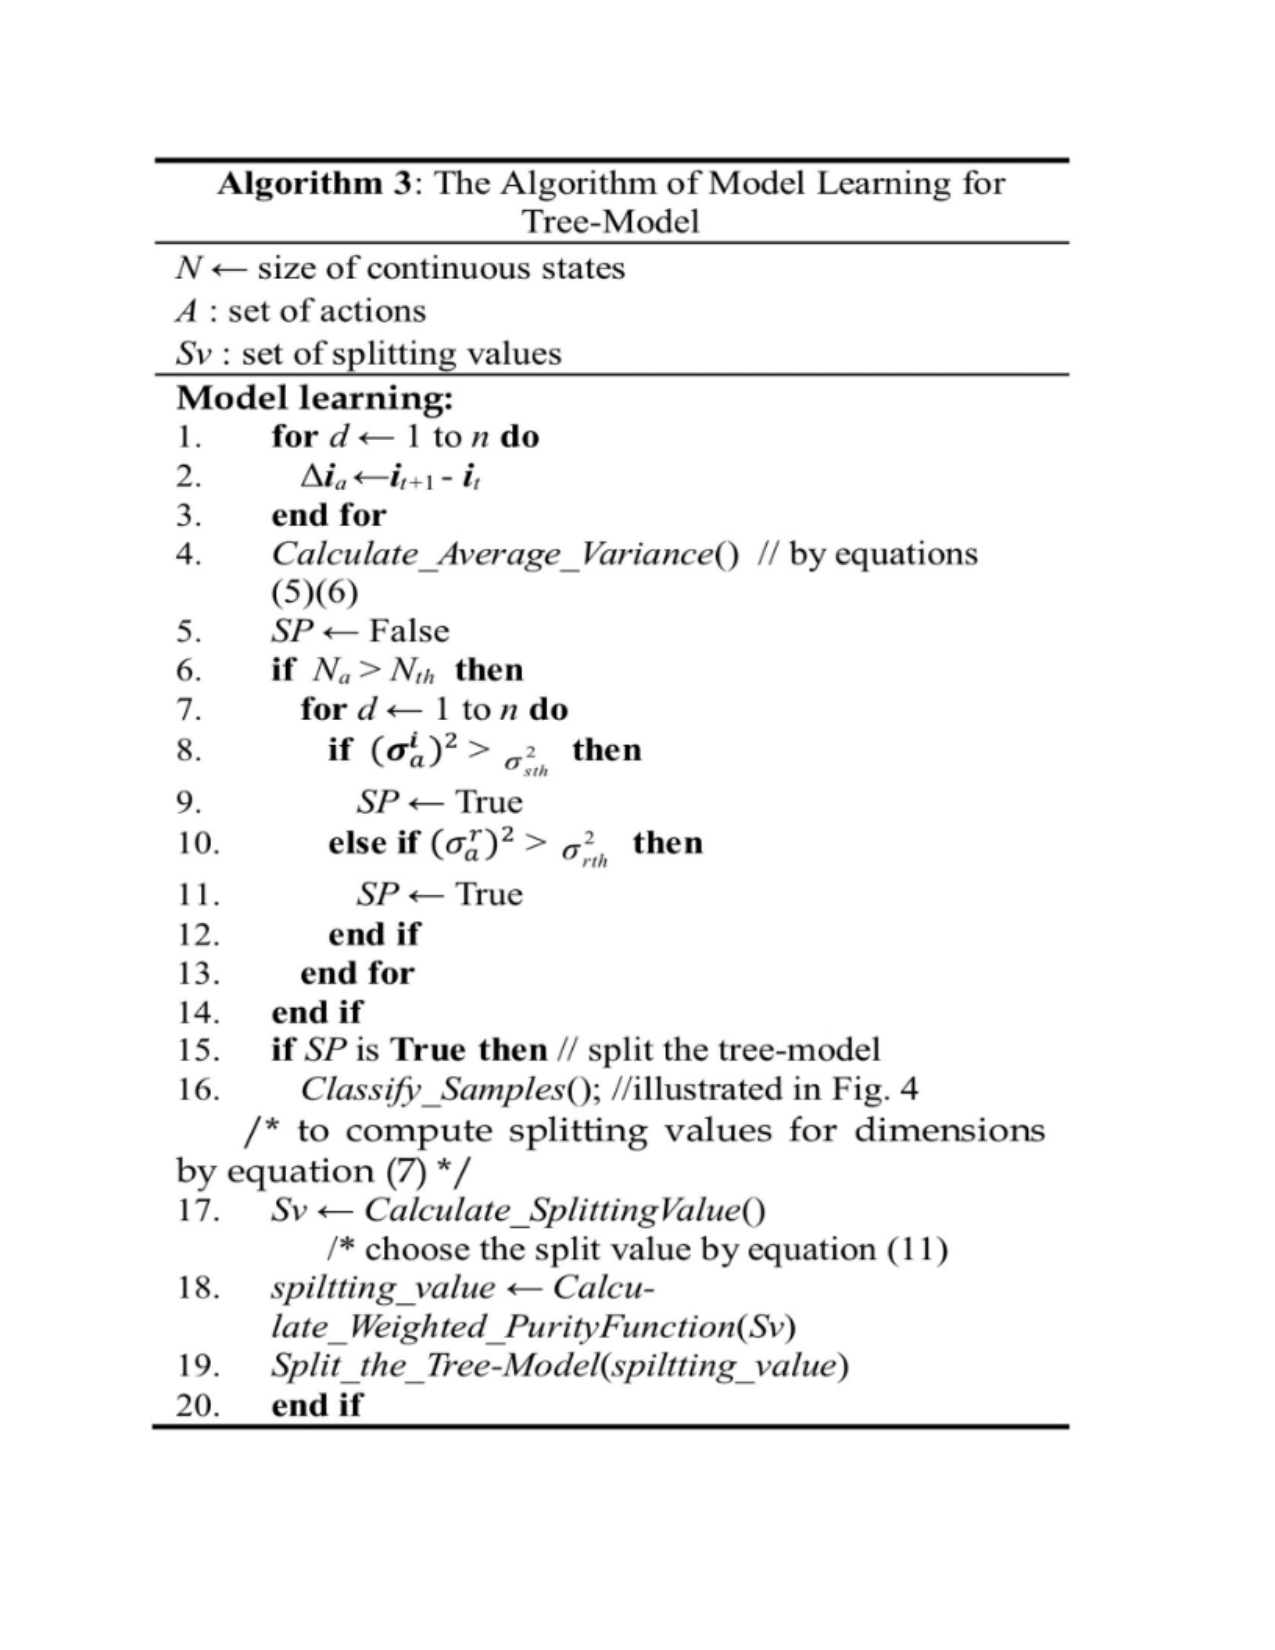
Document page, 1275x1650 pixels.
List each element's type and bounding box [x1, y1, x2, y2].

picture [150, 150, 1074, 1435]
